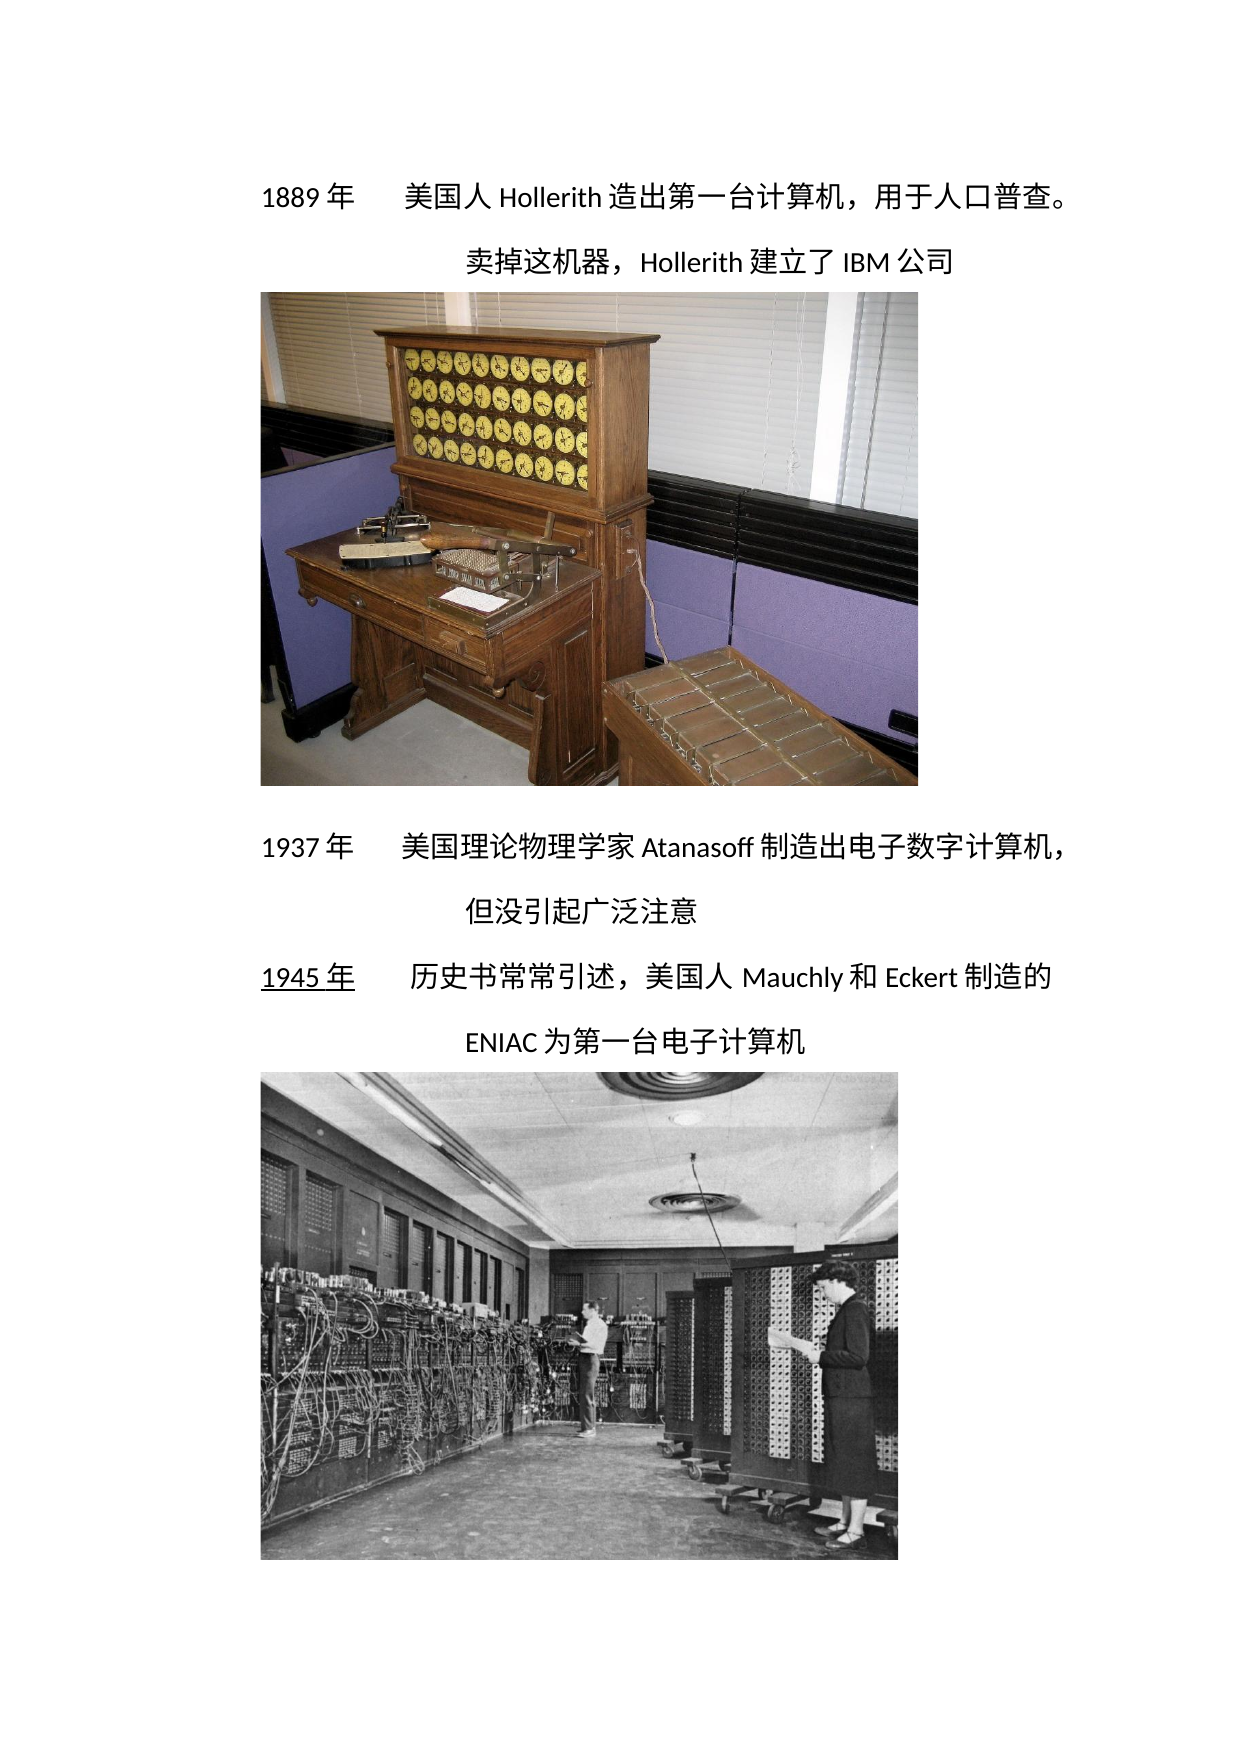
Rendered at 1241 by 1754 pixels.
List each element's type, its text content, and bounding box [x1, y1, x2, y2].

picture [260, 1072, 899, 1560]
text 1937年 美国理论物理学家Atanasoff制造出电子数字计算机，但没引起广泛注意 [261, 812, 1053, 942]
text 1889年 美国人Hollerith造出第一台计算机，用于人口普查。卖掉这机器，Hollerith建立了IBM公司 [261, 162, 1053, 292]
picture [260, 292, 919, 786]
text 1945年 历史书常常引述，美国人Mauchly和Eckert制造的ENIAC为第一台电子计算机 [261, 942, 1053, 1072]
